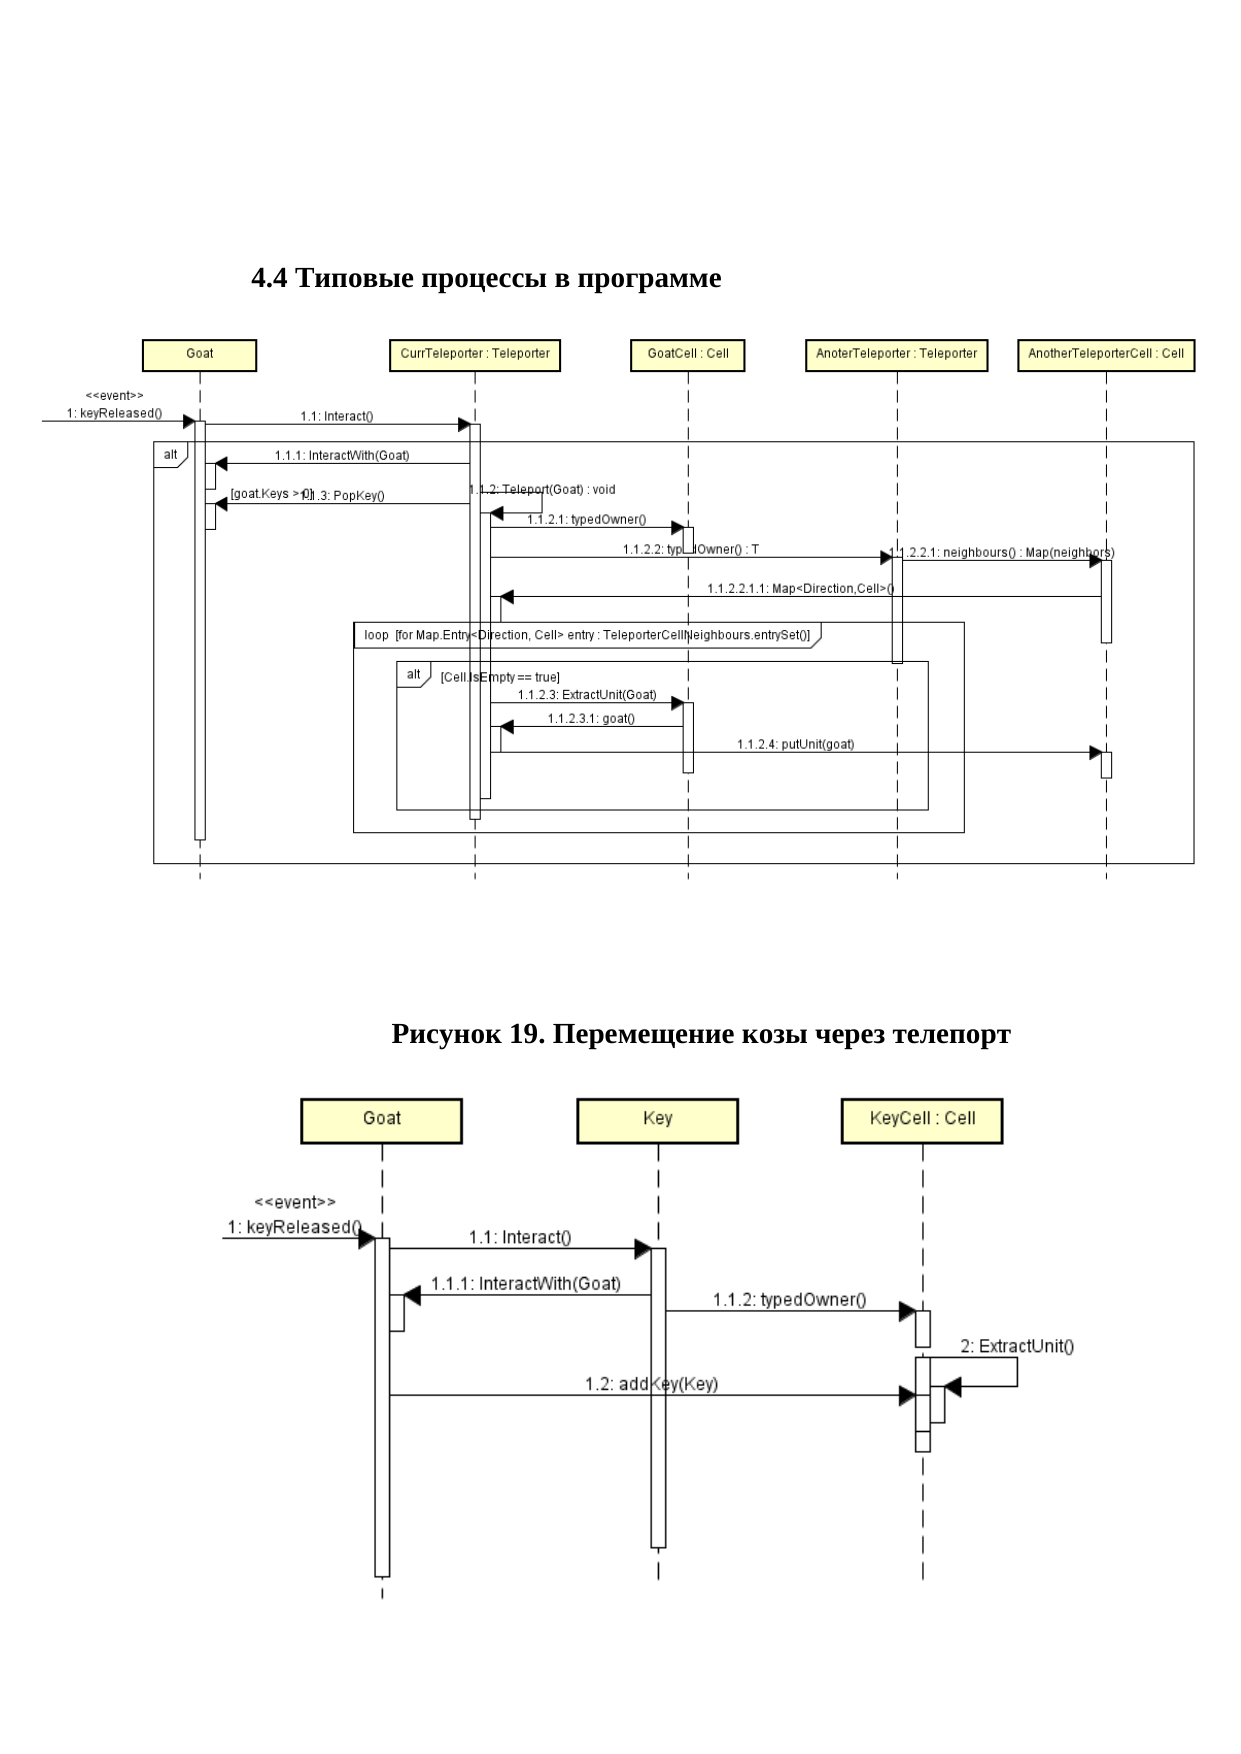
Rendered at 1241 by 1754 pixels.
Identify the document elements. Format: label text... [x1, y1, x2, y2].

text 4.4 Типовые процессы в программе [177, 260, 1152, 294]
picture [41, 335, 1209, 891]
text Рисунок 19. Перемещение козы через телепорт [177, 1016, 1152, 1049]
picture [222, 1091, 1107, 1694]
